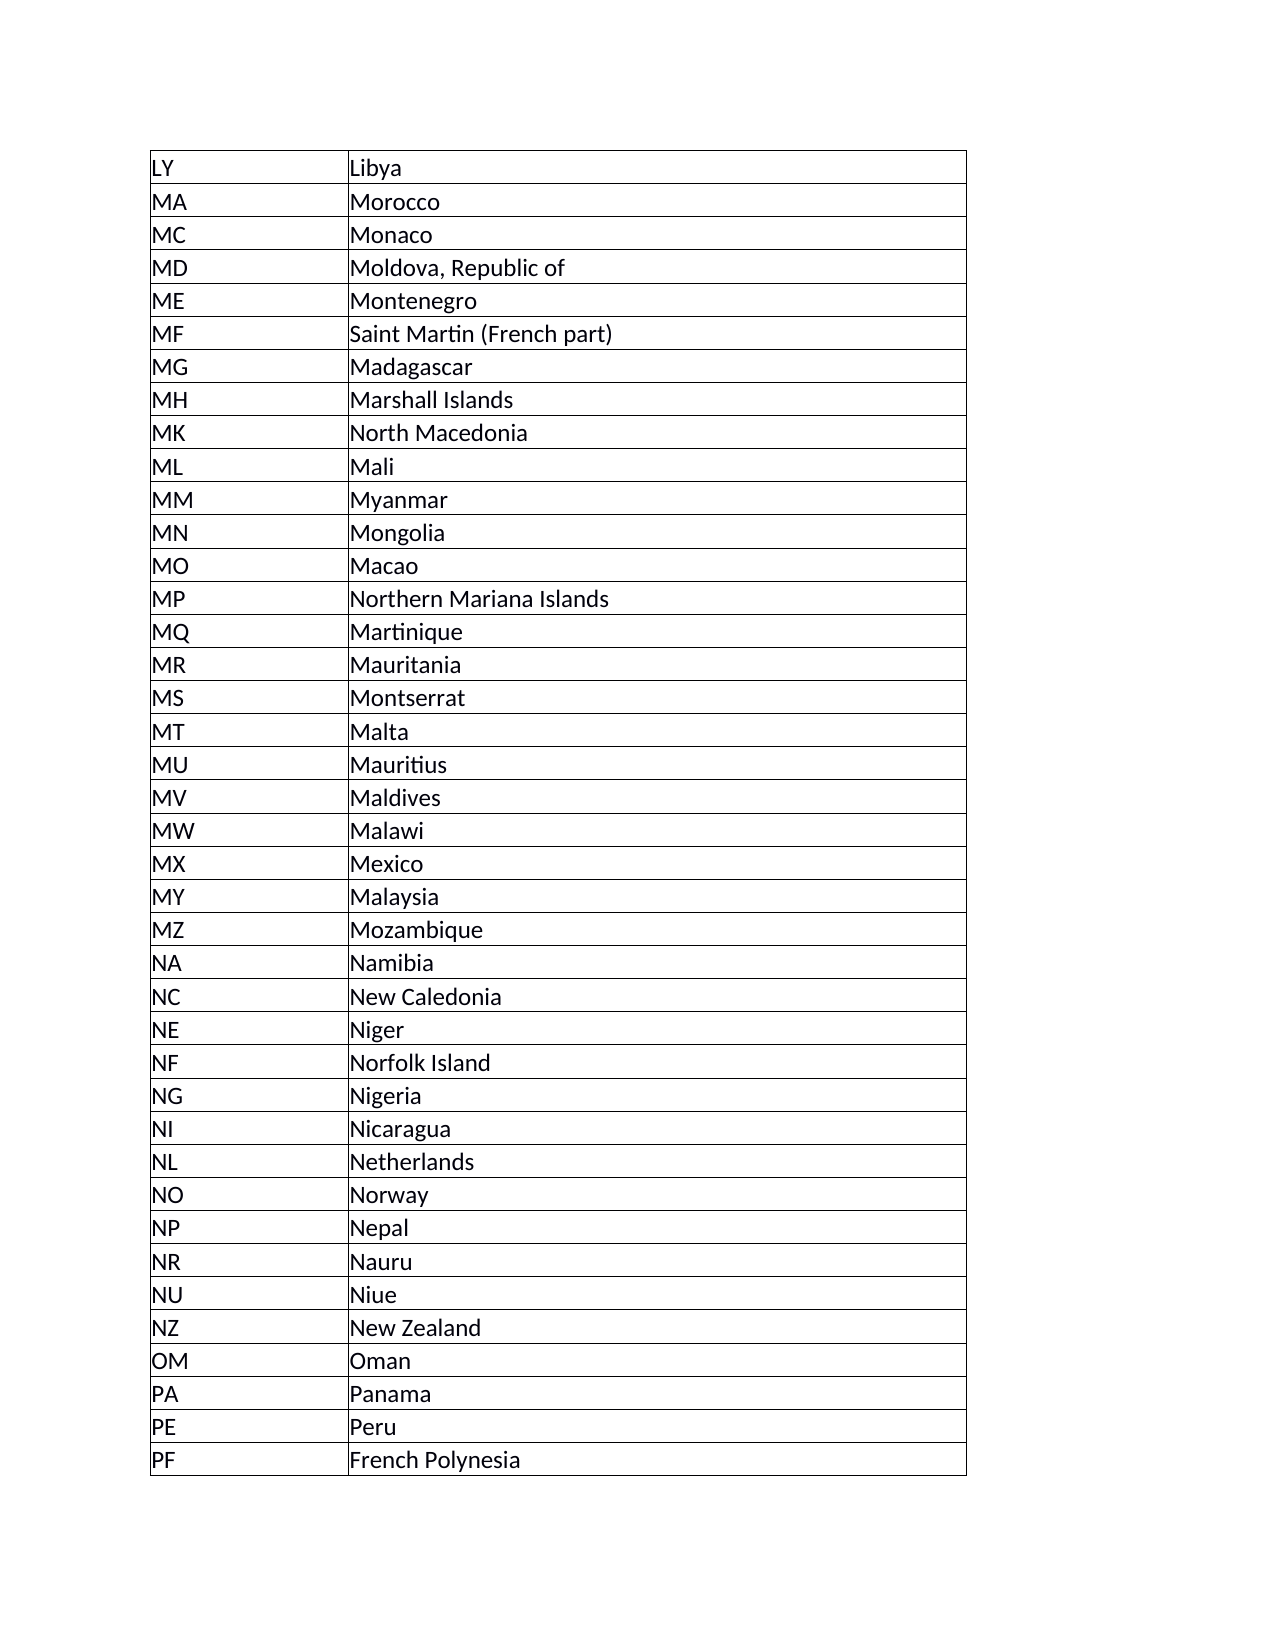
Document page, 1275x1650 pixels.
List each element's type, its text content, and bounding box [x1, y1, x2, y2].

table_cell Montserrat [349, 681, 966, 713]
table_cell ML [151, 449, 348, 481]
table_cell Mozambique [349, 913, 966, 945]
table_cell Northern Mariana Islands [349, 582, 966, 614]
table_cell NL [151, 1145, 348, 1177]
table_cell Nepal [349, 1211, 966, 1243]
table_cell NC [151, 979, 348, 1011]
table_cell Mexico [349, 847, 966, 879]
table_cell Malawi [349, 814, 966, 846]
table_cell Montenegro [349, 284, 966, 316]
table_cell PF [151, 1443, 348, 1475]
table_cell MU [151, 747, 348, 779]
table_cell Mali [349, 449, 966, 481]
table_cell New Zealand [349, 1310, 966, 1342]
table_cell Myanmar [349, 482, 966, 514]
table_cell Namibia [349, 946, 966, 978]
table_cell Oman [349, 1344, 966, 1376]
table_cell Malaysia [349, 880, 966, 912]
table_cell MN [151, 515, 348, 547]
table_cell MK [151, 416, 348, 448]
table_cell Morocco [349, 184, 966, 216]
table_cell LY [151, 151, 348, 183]
table_cell Mauritania [349, 648, 966, 680]
table_cell Niue [349, 1277, 966, 1309]
table_cell ME [151, 284, 348, 316]
table_cell NF [151, 1045, 348, 1077]
table_cell NU [151, 1277, 348, 1309]
table_cell NO [151, 1178, 348, 1210]
table_cell Malta [349, 714, 966, 746]
table_cell Netherlands [349, 1145, 966, 1177]
table_cell MM [151, 482, 348, 514]
table_cell French Polynesia [349, 1443, 966, 1475]
table_cell NA [151, 946, 348, 978]
table_cell MR [151, 648, 348, 680]
table_cell MX [151, 847, 348, 879]
table_cell Nicaragua [349, 1112, 966, 1144]
table_cell MF [151, 317, 348, 349]
table_cell Macao [349, 549, 966, 581]
table_cell Maldives [349, 780, 966, 812]
table_cell NP [151, 1211, 348, 1243]
table_cell MP [151, 582, 348, 614]
table_cell Madagascar [349, 350, 966, 382]
table_cell Saint Martin (French part) [349, 317, 966, 349]
table_cell NG [151, 1079, 348, 1111]
table_cell Libya [349, 151, 966, 183]
table_cell New Caledonia [349, 979, 966, 1011]
table_cell Moldova, Republic of [349, 250, 966, 282]
table_cell NI [151, 1112, 348, 1144]
table_cell Marshall Islands [349, 383, 966, 415]
table_cell Norway [349, 1178, 966, 1210]
table_cell MO [151, 549, 348, 581]
table_cell Nauru [349, 1244, 966, 1276]
table_cell Niger [349, 1012, 966, 1044]
table_cell NE [151, 1012, 348, 1044]
table_cell NR [151, 1244, 348, 1276]
table_cell Mauritius [349, 747, 966, 779]
table_cell Panama [349, 1377, 966, 1409]
table_cell Norfolk Island [349, 1045, 966, 1077]
table_cell Monaco [349, 217, 966, 249]
table_cell Nigeria [349, 1079, 966, 1111]
table_cell MY [151, 880, 348, 912]
table_cell PA [151, 1377, 348, 1409]
table_cell MV [151, 780, 348, 812]
table_cell Mongolia [349, 515, 966, 547]
table_cell PE [151, 1410, 348, 1442]
table_cell MS [151, 681, 348, 713]
table_cell MZ [151, 913, 348, 945]
table_cell MC [151, 217, 348, 249]
table_cell MW [151, 814, 348, 846]
table_cell MG [151, 350, 348, 382]
table_cell MD [151, 250, 348, 282]
table_cell OM [151, 1344, 348, 1376]
table_cell MT [151, 714, 348, 746]
table_cell Peru [349, 1410, 966, 1442]
table_cell NZ [151, 1310, 348, 1342]
table_cell Martinique [349, 615, 966, 647]
table_cell MH [151, 383, 348, 415]
table_cell MQ [151, 615, 348, 647]
table_cell North Macedonia [349, 416, 966, 448]
table_cell MA [151, 184, 348, 216]
